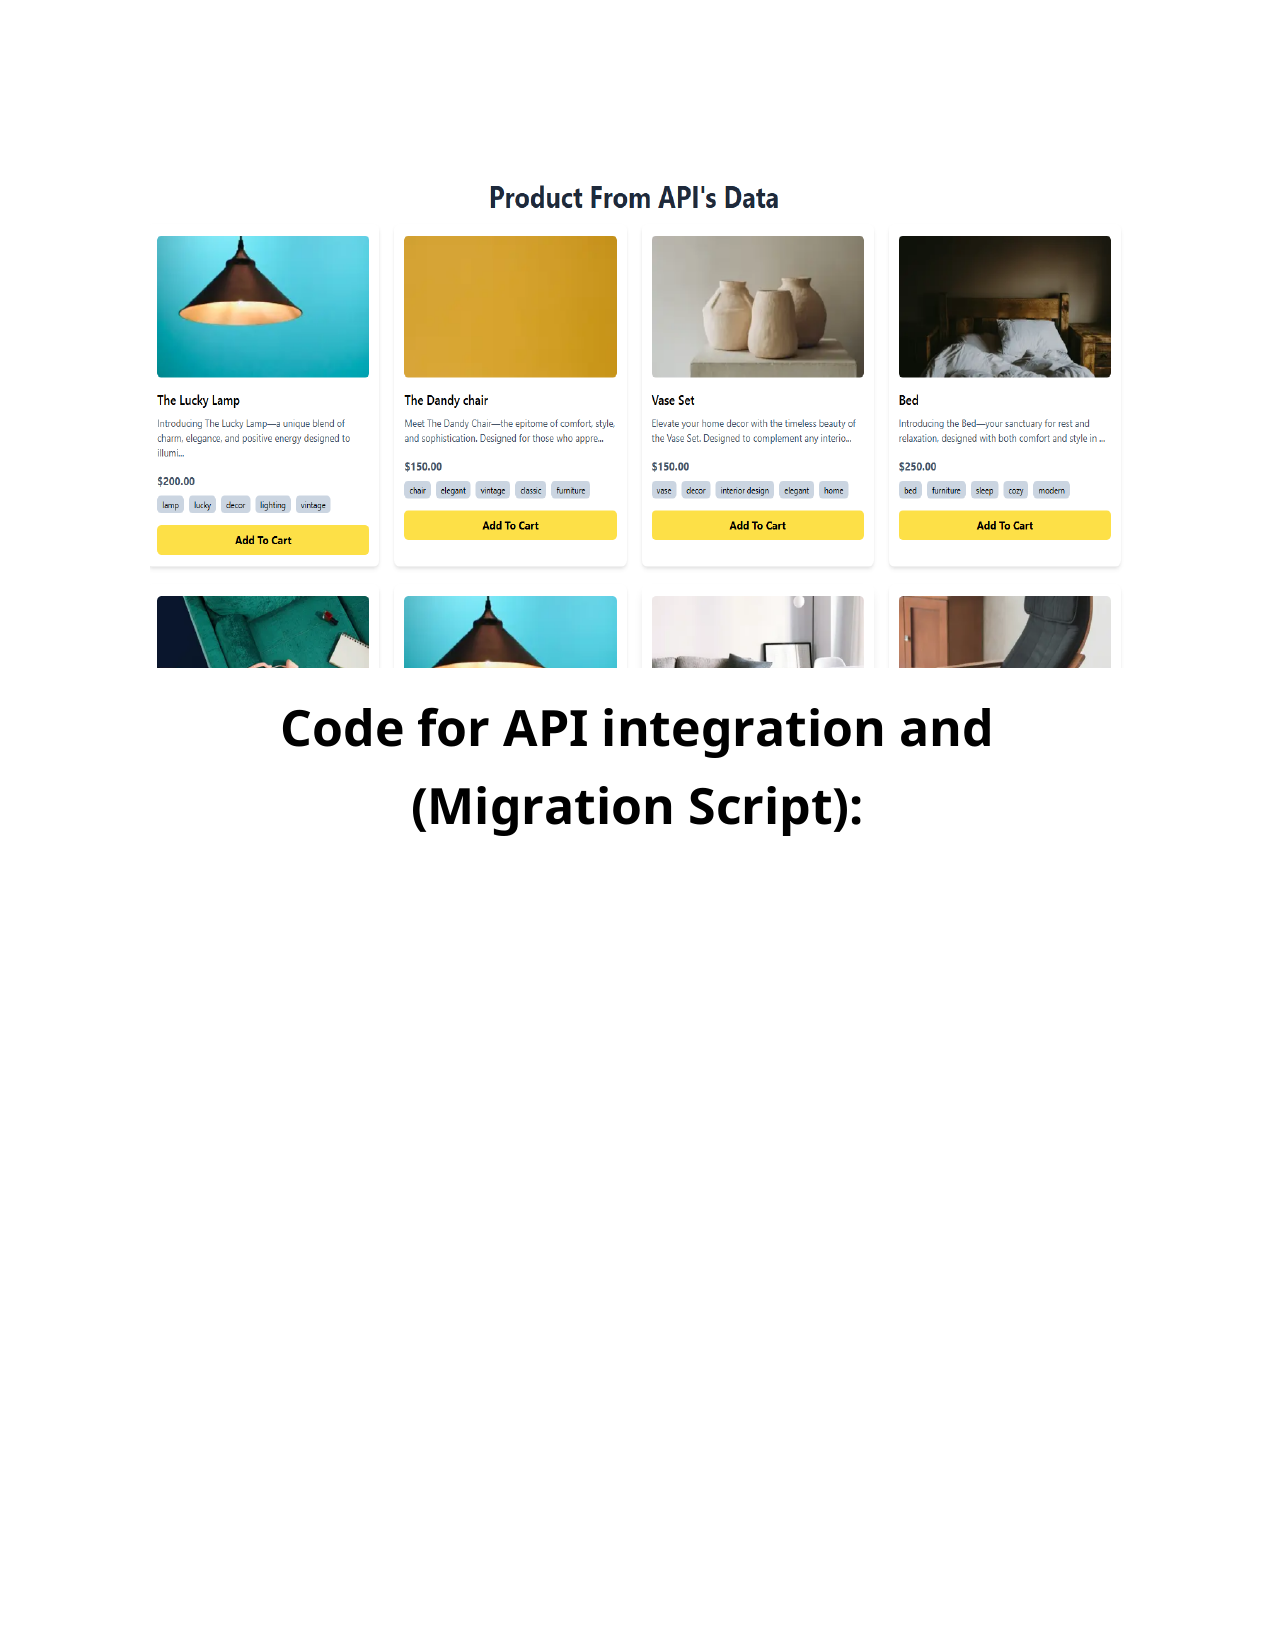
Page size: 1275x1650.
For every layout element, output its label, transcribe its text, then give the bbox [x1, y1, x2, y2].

picture [150, 150, 1125, 668]
text Code for API integration and (Migration Script): [150, 693, 1125, 839]
